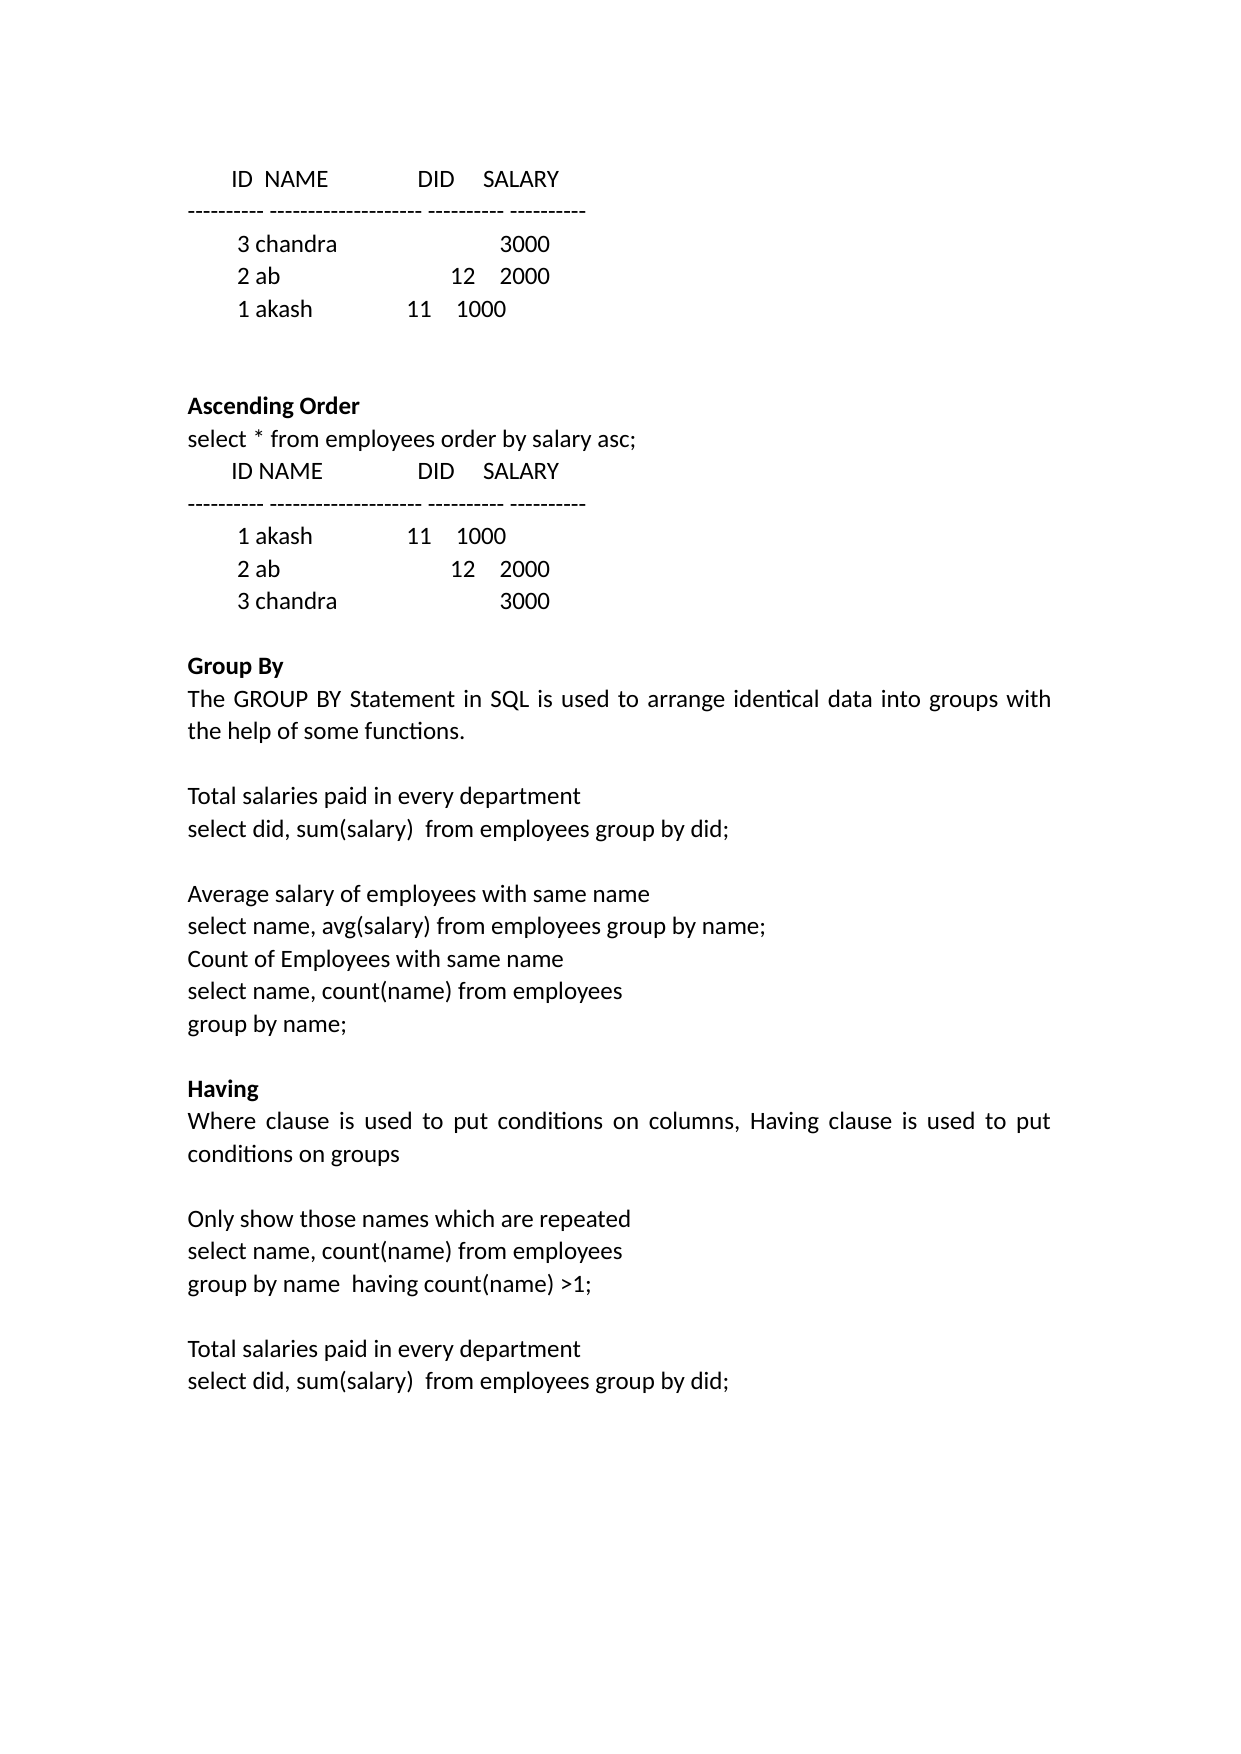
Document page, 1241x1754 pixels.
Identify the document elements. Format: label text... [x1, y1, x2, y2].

text ---------- -------------------- ---------- ---------- [187, 194, 1053, 227]
text Count of Employees with same name [187, 942, 1053, 974]
text Group By [187, 649, 1053, 682]
text Where clause is used to put conditions on columns, Having clause is used to put conditions on groups [187, 1104, 1053, 1169]
text select * from employees order by salary asc; [187, 422, 1053, 454]
text select name, avg(salary) from employees group by name; [187, 909, 1053, 942]
text Total salaries paid in every department [187, 779, 1053, 812]
text Ascending Order [187, 389, 1053, 422]
text ID NAME DID SALARY [187, 454, 1053, 487]
text select did, sum(salary) from employees group by did; [187, 812, 1053, 844]
text The GROUP BY Statement in SQL is used to arrange identical data into groups with the help of some functions. [187, 682, 1053, 747]
text group by name having count(name) >1; [187, 1267, 1053, 1299]
text 2 ab 12 2000 [187, 259, 1053, 292]
text 3 chandra 3000 [187, 227, 1053, 259]
text 1 akash 11 1000 [187, 519, 1053, 552]
text Having [187, 1072, 1053, 1104]
text Average salary of employees with same name [187, 877, 1053, 909]
text select name, count(name) from employees [187, 974, 1053, 1007]
text 1 akash 11 1000 [187, 292, 1053, 324]
text Only show those names which are repeated [187, 1202, 1053, 1234]
text ---------- -------------------- ---------- ---------- [187, 487, 1053, 519]
text ID NAME DID SALARY [187, 162, 1053, 194]
text 2 ab 12 2000 [187, 552, 1053, 584]
text select did, sum(salary) from employees group by did; [187, 1364, 1053, 1397]
text 3 chandra 3000 [187, 584, 1053, 617]
text select name, count(name) from employees [187, 1234, 1053, 1267]
text group by name; [187, 1007, 1053, 1039]
text Total salaries paid in every department [187, 1332, 1053, 1364]
